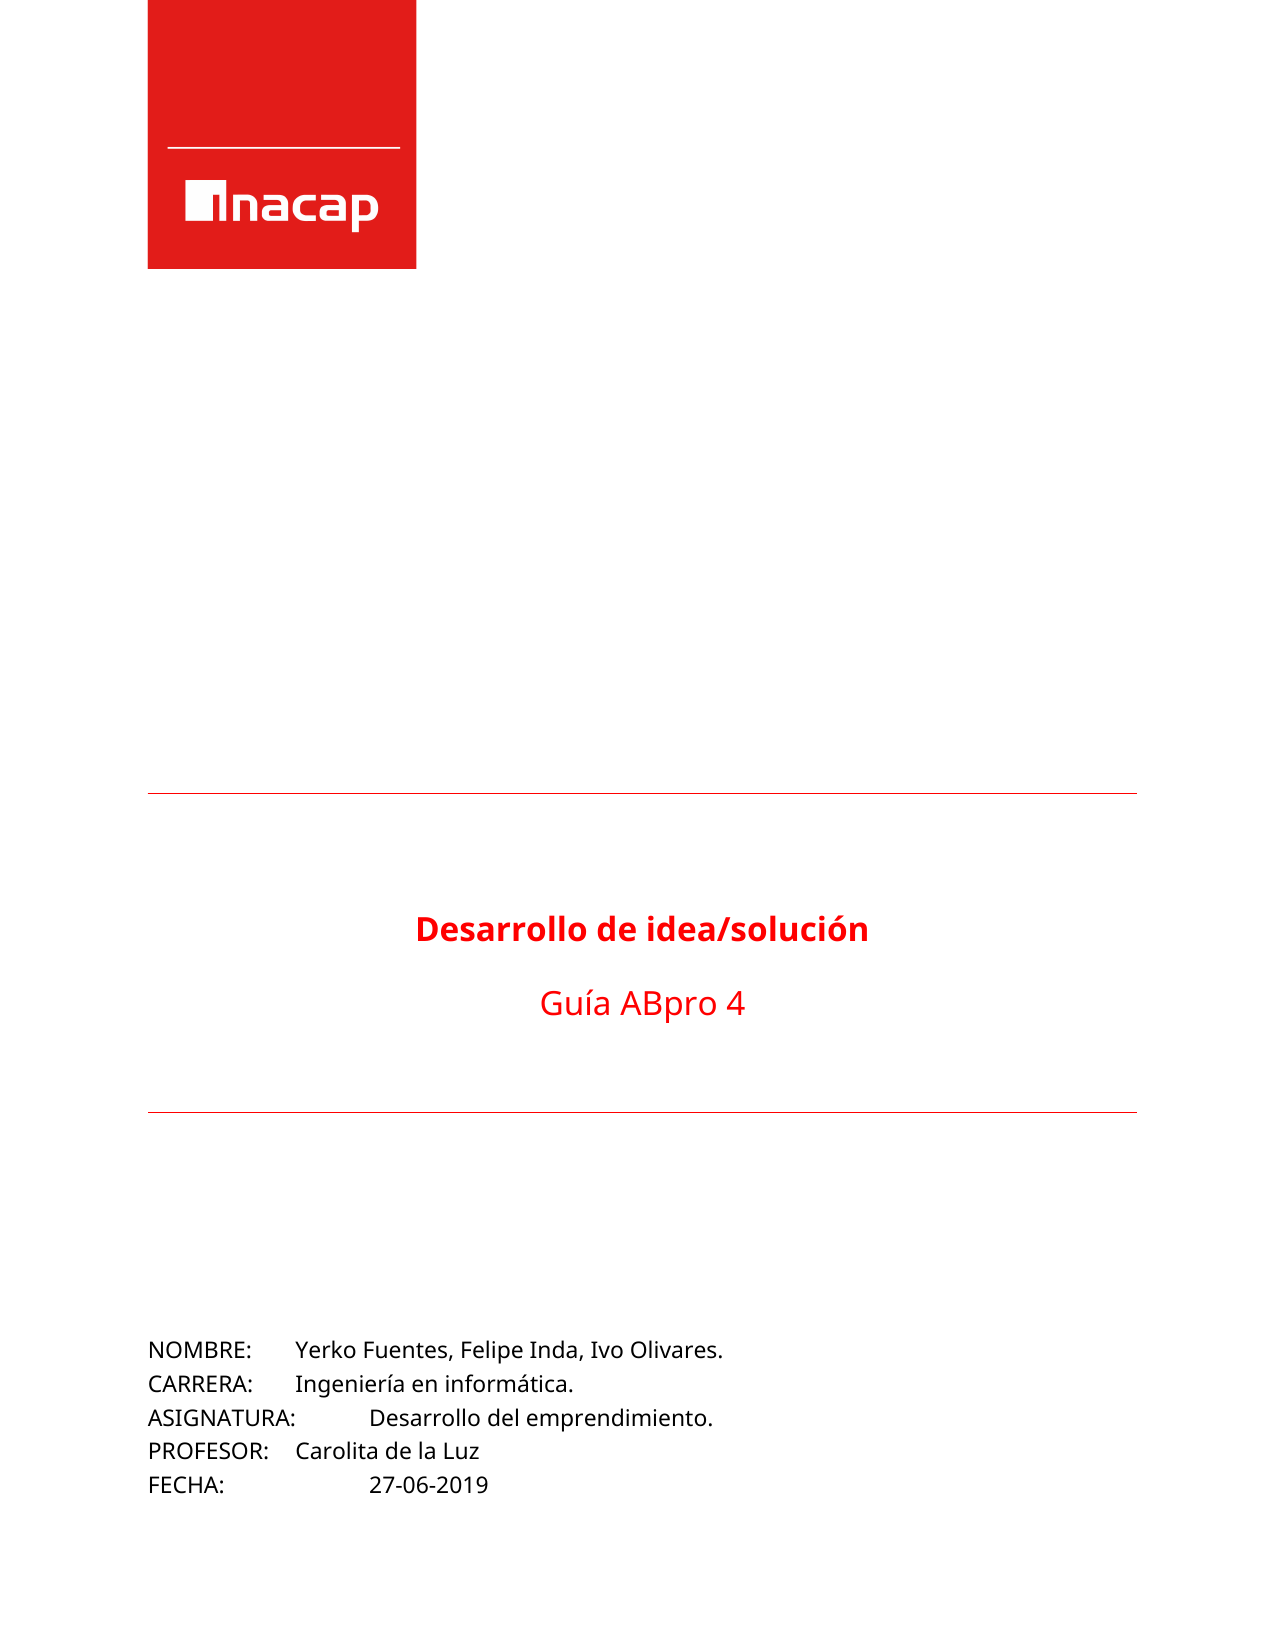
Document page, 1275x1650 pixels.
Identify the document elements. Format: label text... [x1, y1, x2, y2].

subtitle Guía ABpro 4 [148, 976, 1137, 1025]
text PROFESOR: Carolita de la Luz [148, 1435, 1137, 1466]
text ASIGNATURA: Desarrollo del emprendimiento. [148, 1401, 1137, 1433]
text NOMBRE: Yerko Fuentes, Felipe Inda, Ivo Olivares. [148, 1334, 1137, 1365]
text CARRERA: Ingeniería en informática. [148, 1368, 1137, 1399]
text FECHA: 27-06-2019 [148, 1469, 1137, 1500]
picture [147, 0, 417, 269]
subtitle Desarrollo de idea/solución [148, 902, 1137, 951]
